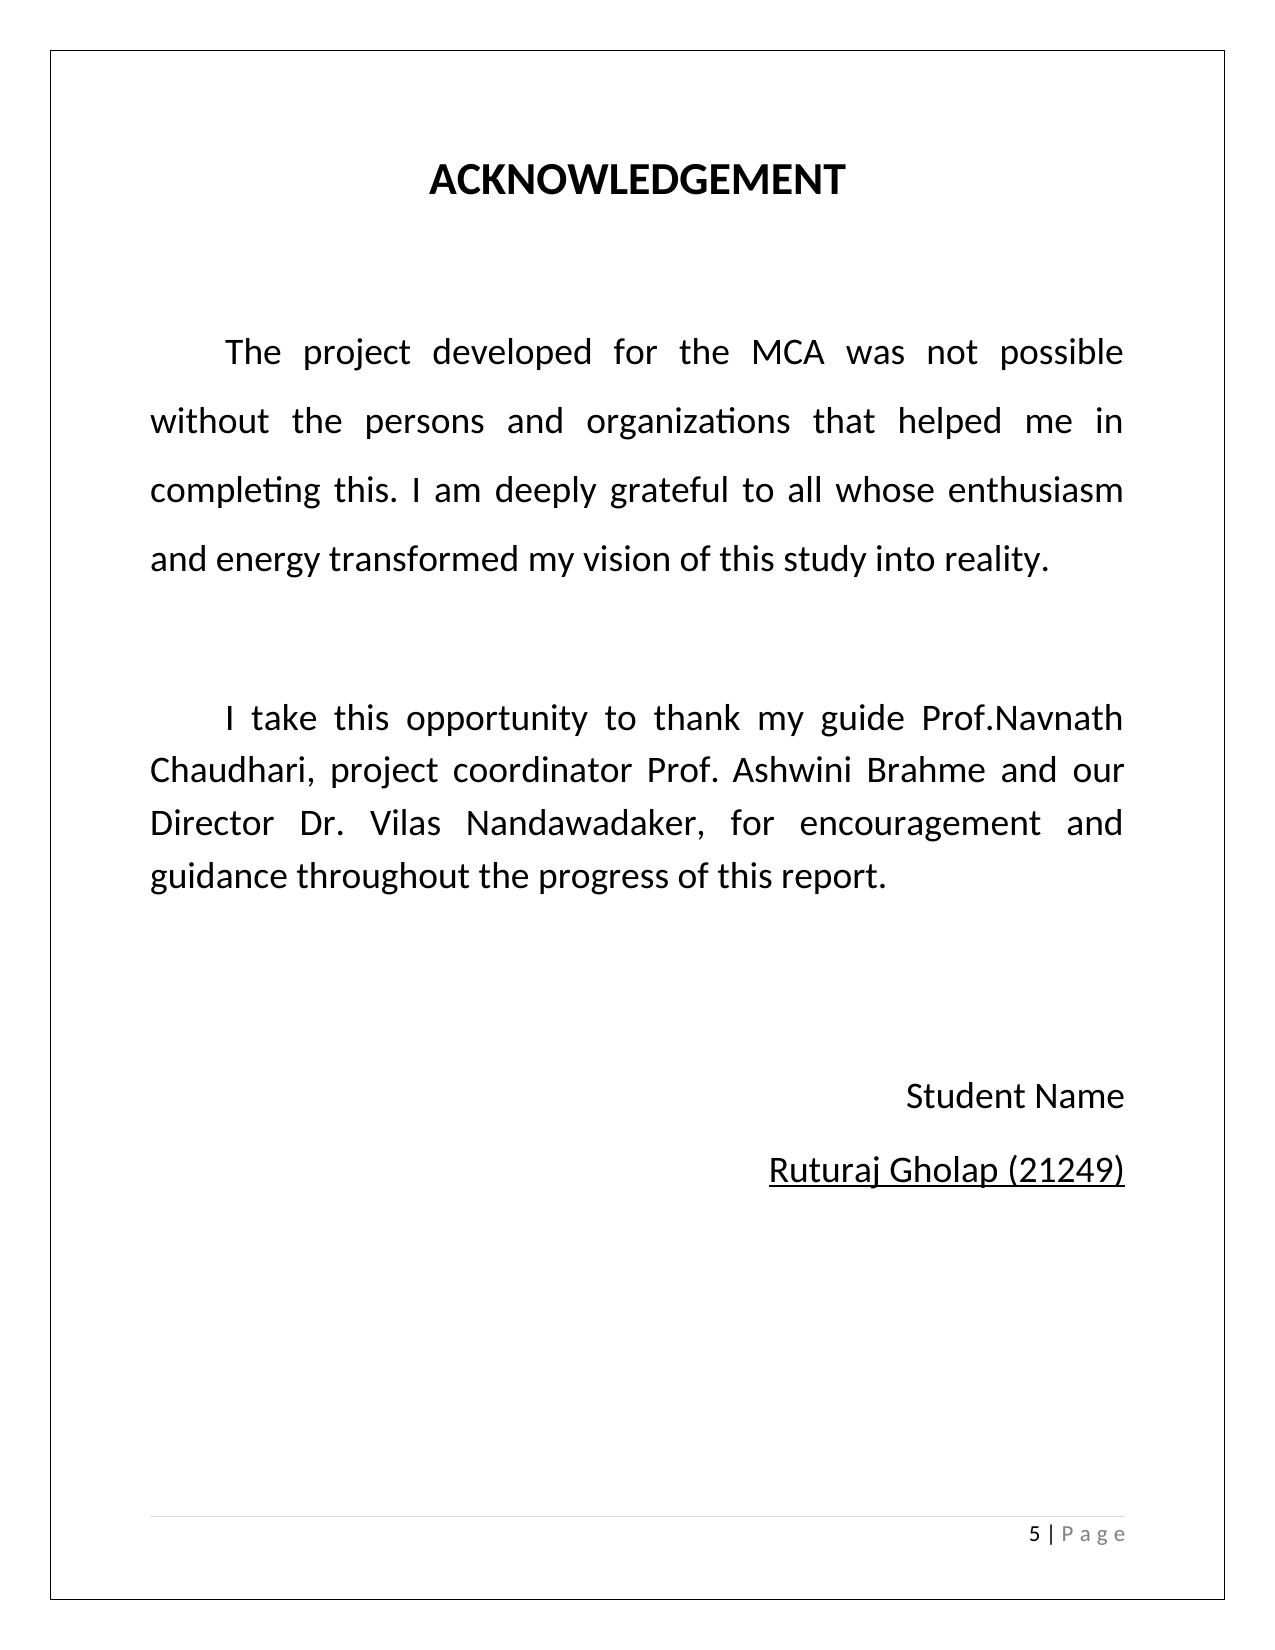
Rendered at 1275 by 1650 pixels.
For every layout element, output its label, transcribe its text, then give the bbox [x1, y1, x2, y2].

text I take this opportunity to thank my guide Prof.Navnath Chaudhari, project coordinator Prof. Ashwini Brahme and our Director Dr. Vilas Nandawadaker, for encouragement and guidance throughout the progress of this report. [150, 693, 1125, 897]
text Student Name [150, 1072, 1125, 1118]
text The project developed for the MCA was not possible without the persons and organizations that helped me in completing this. I am deeply grateful to all whose enthusiasm and energy transformed my vision of this study into reality. [150, 328, 1125, 580]
text Ruturaj Gholap (21249) [150, 1146, 1125, 1192]
text ACKNOWLEDGEMENT [150, 150, 1125, 206]
